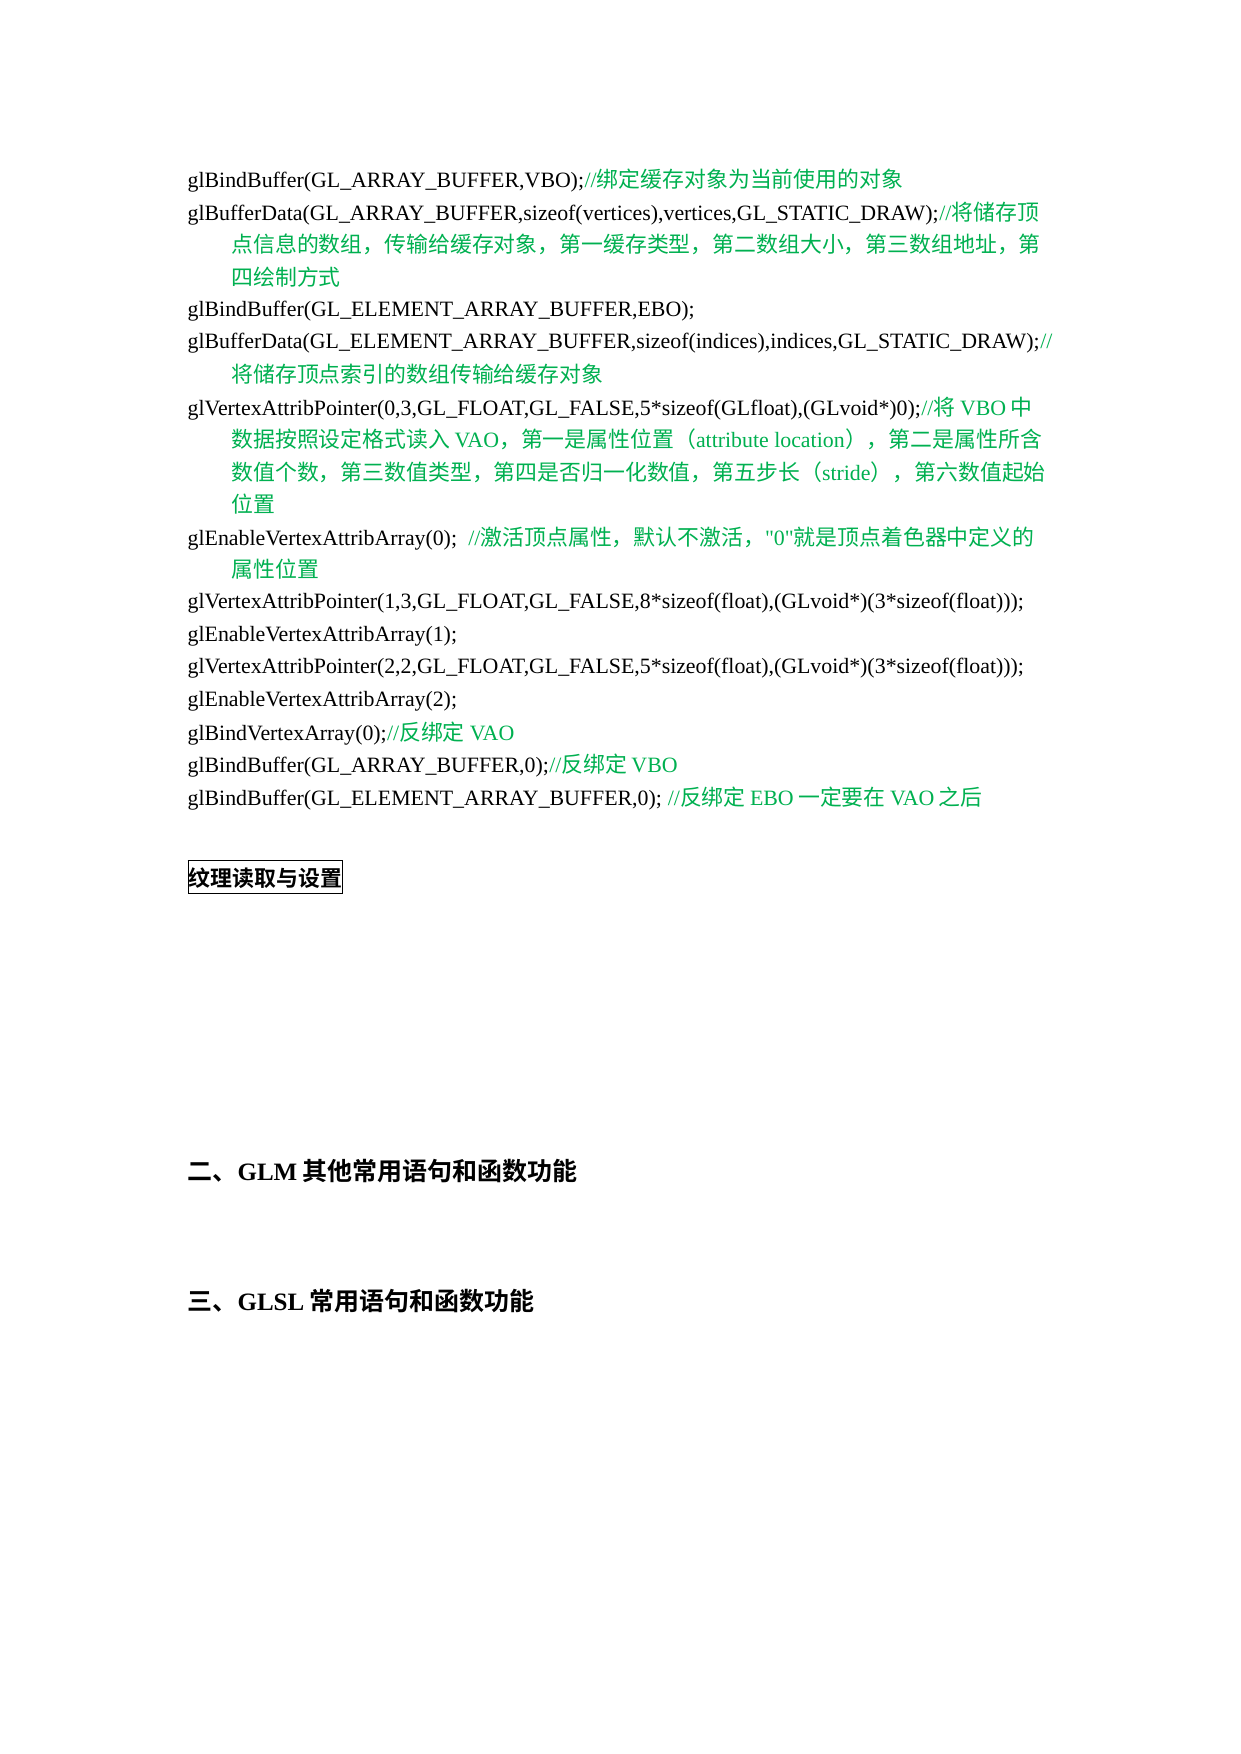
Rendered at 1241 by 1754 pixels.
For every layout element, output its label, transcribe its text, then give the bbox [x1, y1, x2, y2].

text glBindBuffer(GL_ARRAY_BUFFER,0);//反绑定VBO [187, 747, 1053, 779]
text glBindBuffer(GL_ELEMENT_ARRAY_BUFFER,EBO); [187, 292, 1053, 324]
subtitle 三、GLSL常用语句和函数功能 [187, 1267, 1053, 1332]
text glBufferData(GL_ELEMENT_ARRAY_BUFFER,sizeof(indices),indices,GL_STATIC_DRAW);//将储存顶点索引的数组传输给缓存对象 [187, 324, 1053, 389]
text glEnableVertexAttribArray(1); [187, 617, 1053, 649]
subtitle 二、GLM其他常用语句和函数功能 [187, 1137, 1053, 1202]
text glEnableVertexAttribArray(2); [187, 682, 1053, 714]
text glBindVertexArray(0);//反绑定 VAO [187, 714, 1053, 747]
text glBindBuffer(GL_ARRAY_BUFFER,VBO);//绑定缓存对象为当前使用的对象 [187, 162, 1053, 194]
text glVertexAttribPointer(1,3,GL_FLOAT,GL_FALSE,8*sizeof(float),(GLvoid*)(3*sizeof(float))); [187, 584, 1053, 617]
text 纹理读取与设置 [187, 844, 1053, 909]
text glBufferData(GL_ARRAY_BUFFER,sizeof(vertices),vertices,GL_STATIC_DRAW);//将储存顶点信息的数组，传输给缓存对象，第一缓存类型，第二数组大小，第三数组地址，第四绘制方式 [187, 194, 1053, 292]
text glBindBuffer(GL_ELEMENT_ARRAY_BUFFER,0); //反绑定EBO一定要在VAO之后 [187, 779, 1053, 812]
text glVertexAttribPointer(2,2,GL_FLOAT,GL_FALSE,5*sizeof(float),(GLvoid*)(3*sizeof(float))); [187, 649, 1053, 682]
text glVertexAttribPointer(0,3,GL_FLOAT,GL_FALSE,5*sizeof(GLfloat),(GLvoid*)0);//将VBO中数据按照设定格式读入VAO，第一是属性位置（attribute location），第二是属性所含数值个数，第三数值类型，第四是否归一化数值，第五步长（stride），第六数值起始位置 [187, 389, 1053, 519]
text glEnableVertexAttribArray(0); //激活顶点属性，默认不激活，"0"就是顶点着色器中定义的属性位置 [187, 519, 1053, 584]
